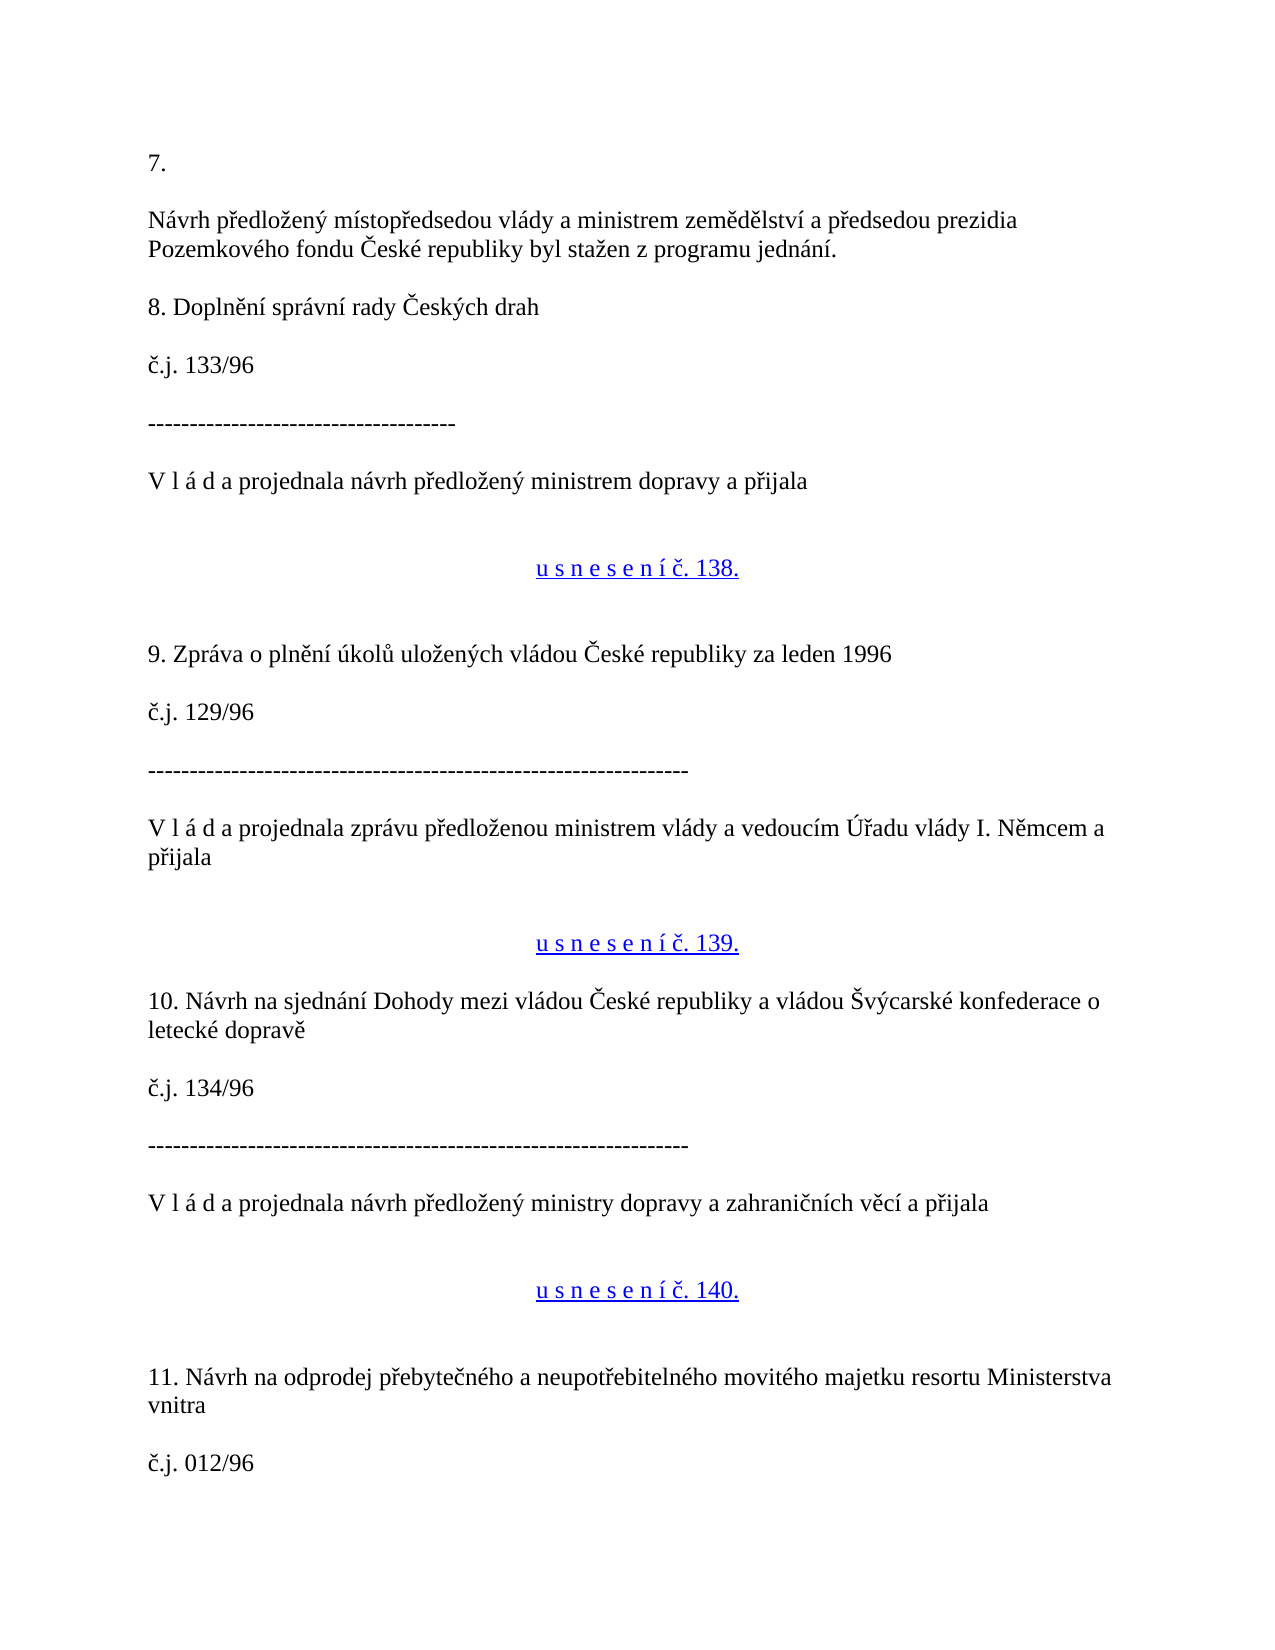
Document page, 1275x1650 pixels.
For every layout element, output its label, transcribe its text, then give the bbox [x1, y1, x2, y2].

text V l á d a projednala zprávu předloženou ministrem vlády a vedoucím Úřadu vlády I. Němcem a přijala [148, 813, 1127, 871]
text V l á d a projednala návrh předložený ministry dopravy a zahraničních věcí a přijala [148, 1188, 1127, 1217]
text č.j. 129/96 [148, 697, 1127, 726]
text č.j. 134/96 [148, 1073, 1127, 1101]
text ------------------------------------- [148, 408, 1127, 437]
text u s n e s e n í č. 140. [148, 1246, 1127, 1304]
text u s n e s e n í č. 139. [148, 900, 1127, 957]
text ----------------------------------------------------------------- [148, 755, 1127, 784]
text č.j. 012/96 [148, 1448, 1127, 1477]
text 11. Návrh na odprodej přebytečného a neupotřebitelného movitého majetku resortu Ministerstva vnitra [148, 1362, 1127, 1419]
text 10. Návrh na sjednání Dohody mezi vládou České republiky a vládou Švýcarské konfederace o letecké dopravě [148, 957, 1127, 1043]
text Návrh předložený místopředsedou vlády a ministrem zemědělství a předsedou prezidia Pozemkového fondu České republiky byl stažen z programu jednání. [148, 206, 1127, 263]
text č.j. 133/96 [148, 350, 1127, 379]
text 8. Doplnění správní rady Českých drah [148, 292, 1127, 321]
text V l á d a projednala návrh předložený ministrem dopravy a přijala [148, 466, 1127, 495]
text u s n e s e n í č. 138. [148, 524, 1127, 581]
text ----------------------------------------------------------------- [148, 1131, 1127, 1159]
text 7. [148, 148, 1127, 176]
text 9. Zpráva o plnění úkolů uložených vládou České republiky za leden 1996 [148, 639, 1127, 668]
